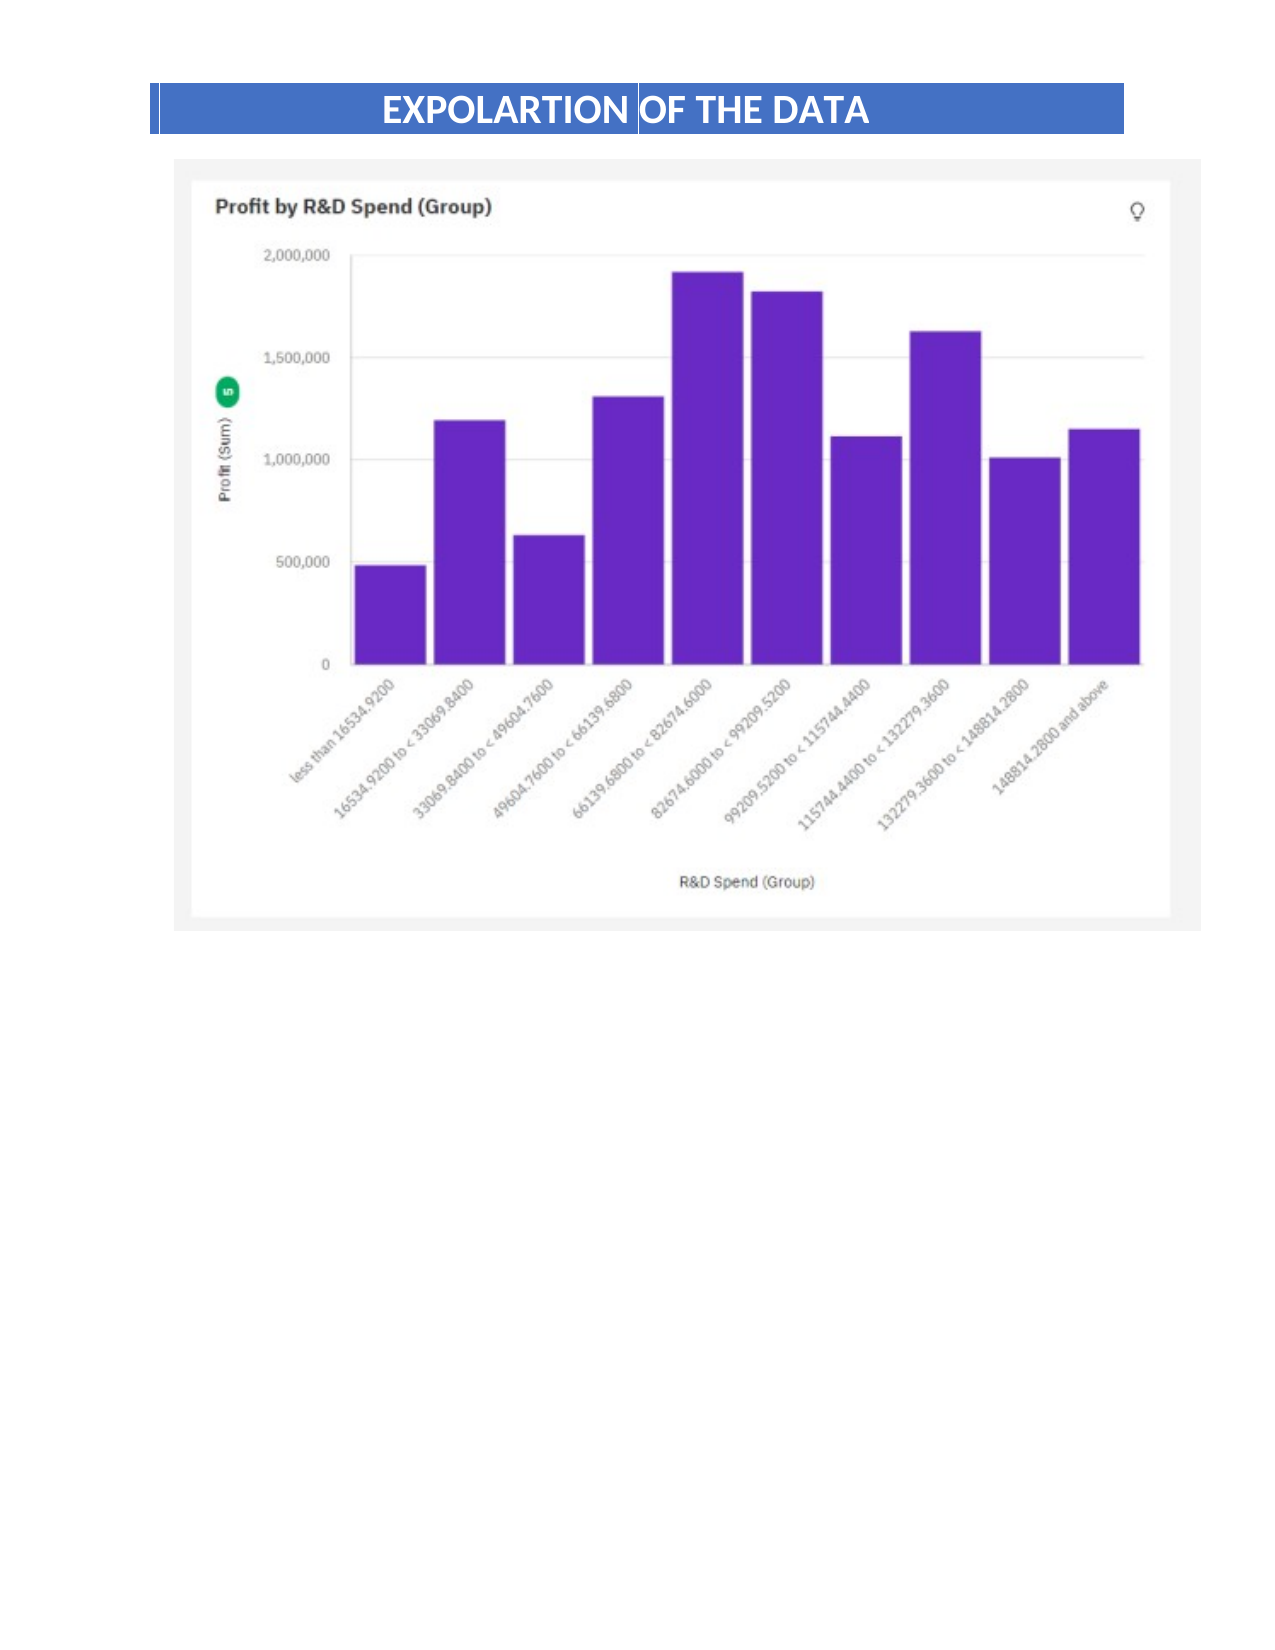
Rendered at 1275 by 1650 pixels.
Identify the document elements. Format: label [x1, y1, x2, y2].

picture [173, 159, 1201, 931]
